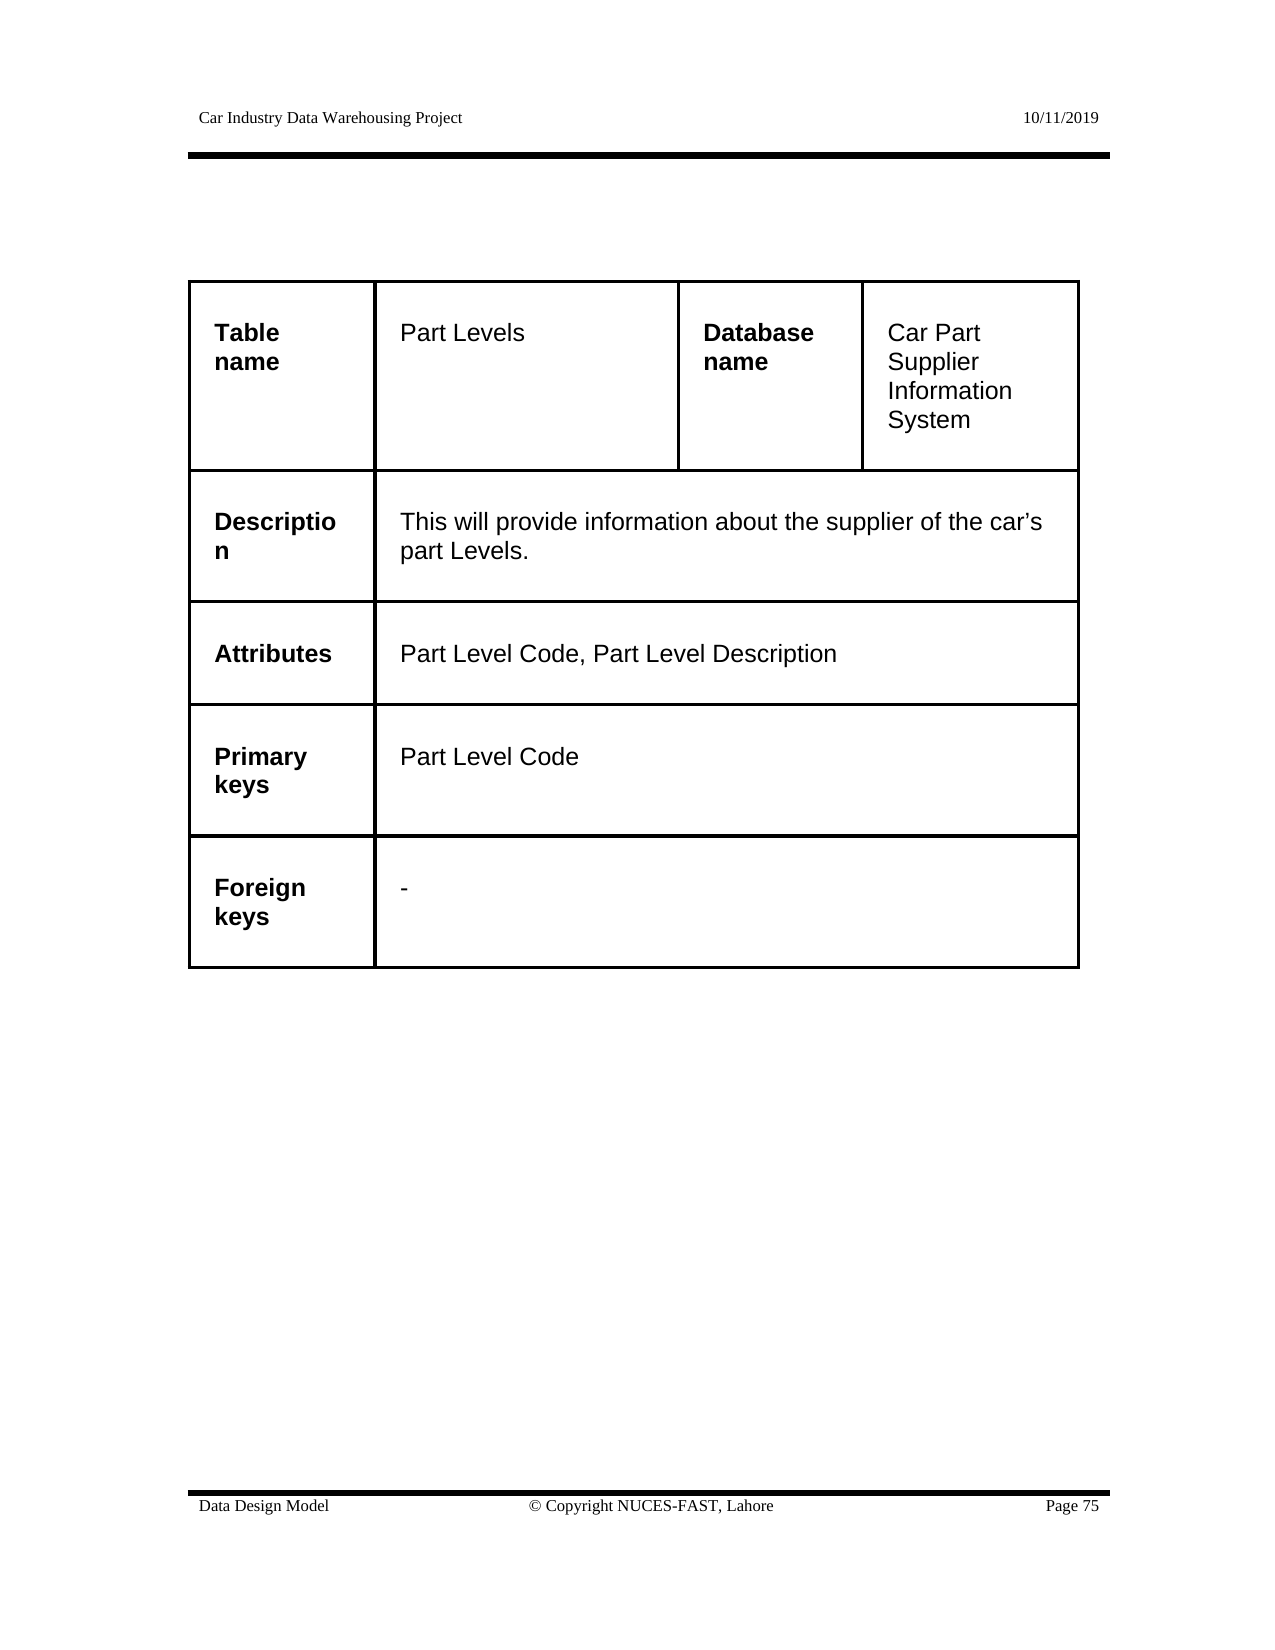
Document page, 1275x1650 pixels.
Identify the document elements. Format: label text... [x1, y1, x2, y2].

table_cell Part Level Code, Part Level Description [377, 603, 1077, 703]
table_cell Primary keys [191, 706, 373, 834]
table_cell Part Level Code [377, 706, 1077, 834]
table_header Part Levels [377, 283, 677, 469]
table_cell This will provide information about the supplier of the car’s part Levels. [377, 472, 1077, 600]
table_cell Foreign keys [191, 838, 373, 966]
table_cell Attributes [191, 603, 373, 703]
table_header Database name [680, 283, 861, 469]
table_header Table name [191, 283, 373, 469]
table_cell - [377, 838, 1077, 966]
table_header Car Part Supplier Information System [864, 283, 1077, 469]
table_cell Description [191, 472, 373, 600]
